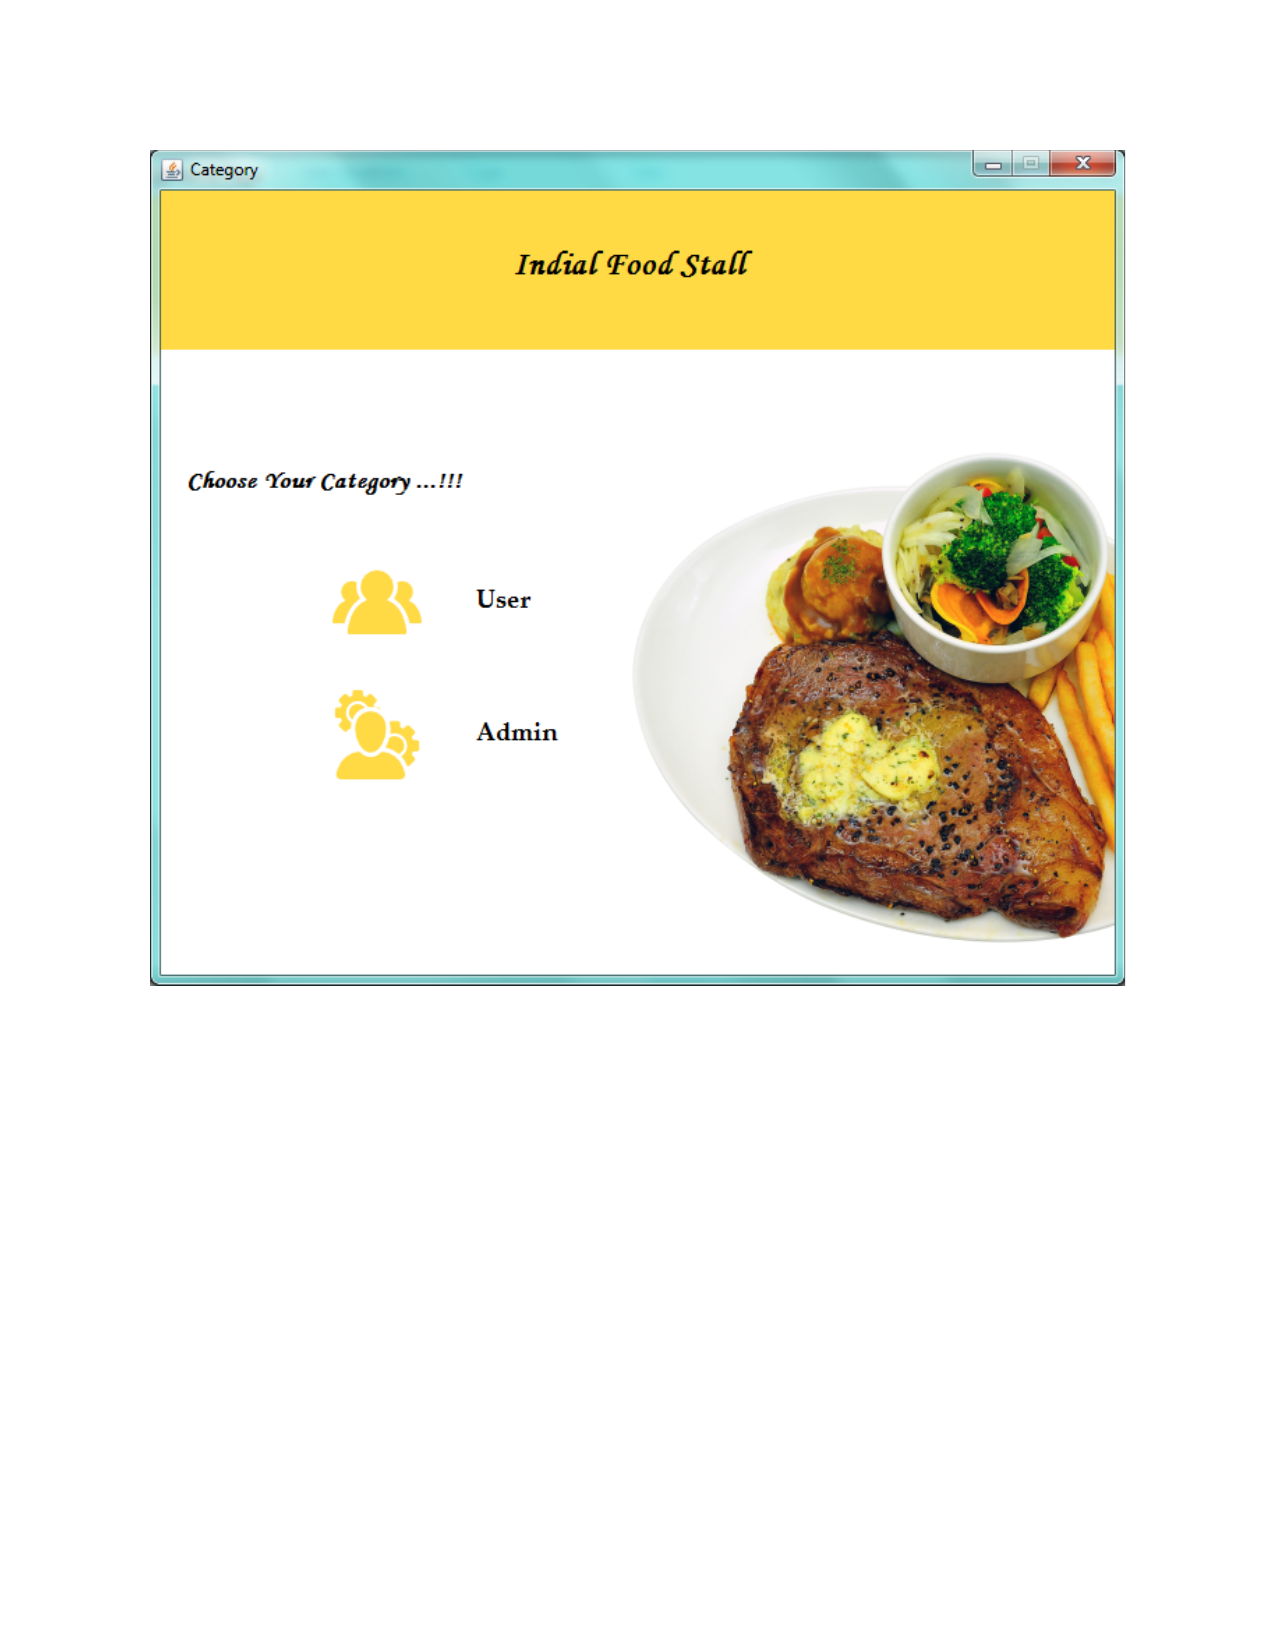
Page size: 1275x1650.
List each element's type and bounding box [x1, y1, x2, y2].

picture [150, 150, 1125, 986]
